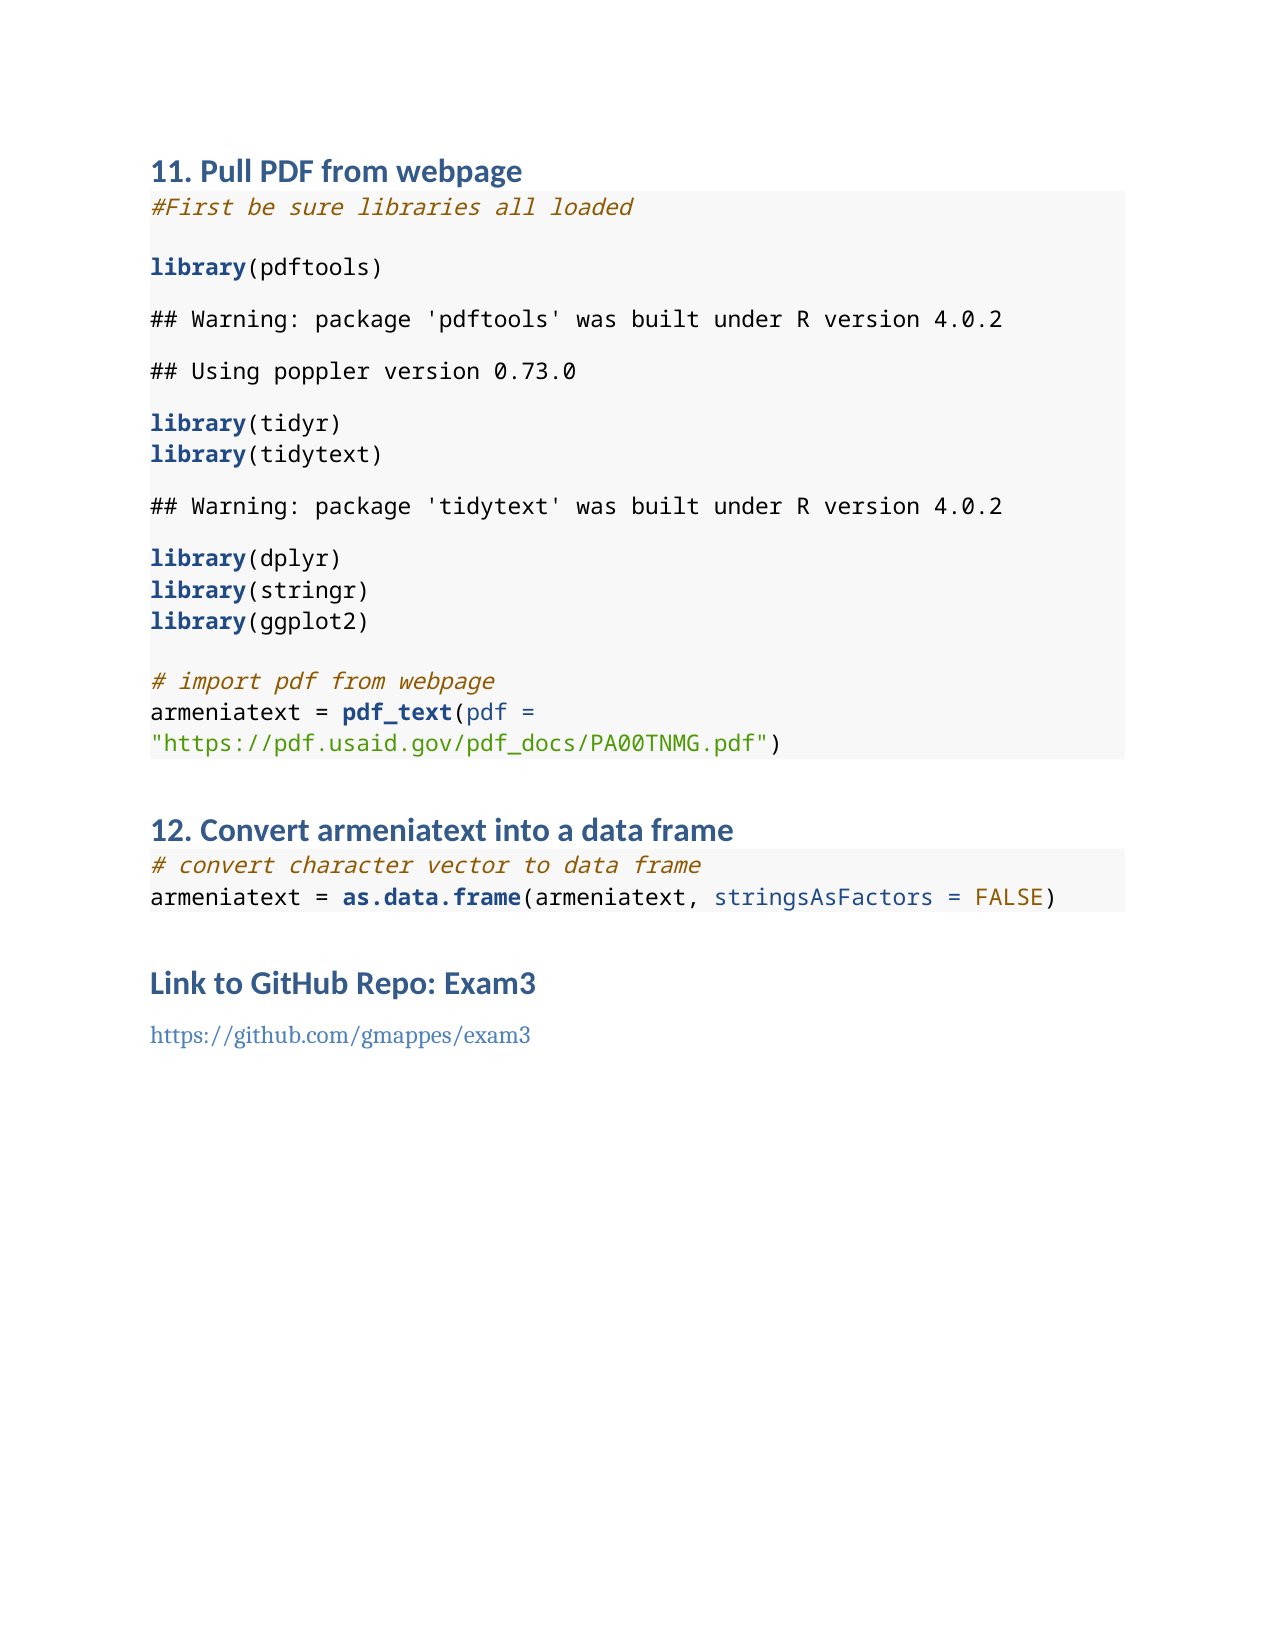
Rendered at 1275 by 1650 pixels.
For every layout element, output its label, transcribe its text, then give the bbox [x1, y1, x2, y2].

text https://github.com/gmappes/exam3 [150, 1021, 1125, 1050]
text #First be sure libraries all loaded library(pdftools) [150, 191, 1125, 282]
text library(tidyr) library(tidytext) [342, 407, 1125, 469]
subtitle Link to GitHub Repo: Exam3 [150, 962, 1125, 1003]
text library(dplyr) library(stringr) library(ggplot2) # import pdf from webpage armeniatext = pdf_text(pdf = "https://pdf.usaid.gov/pdf_docs/PA00TNMG.pdf") [150, 542, 1125, 759]
text ## Using poppler version 0.73.0 [150, 355, 1125, 386]
text ## Warning: package 'pdftools' was built under R version 4.0.2 [150, 303, 1125, 334]
subtitle 12. Convert armeniatext into a data frame [150, 809, 1125, 849]
text ## Warning: package 'tidytext' was built under R version 4.0.2 [150, 490, 1125, 522]
text # convert character vector to data frame armeniatext = as.data.frame(armeniatext, stringsAsFactors = FALSE) [700, 849, 1125, 912]
subtitle 11. Pull PDF from webpage [150, 150, 1125, 191]
